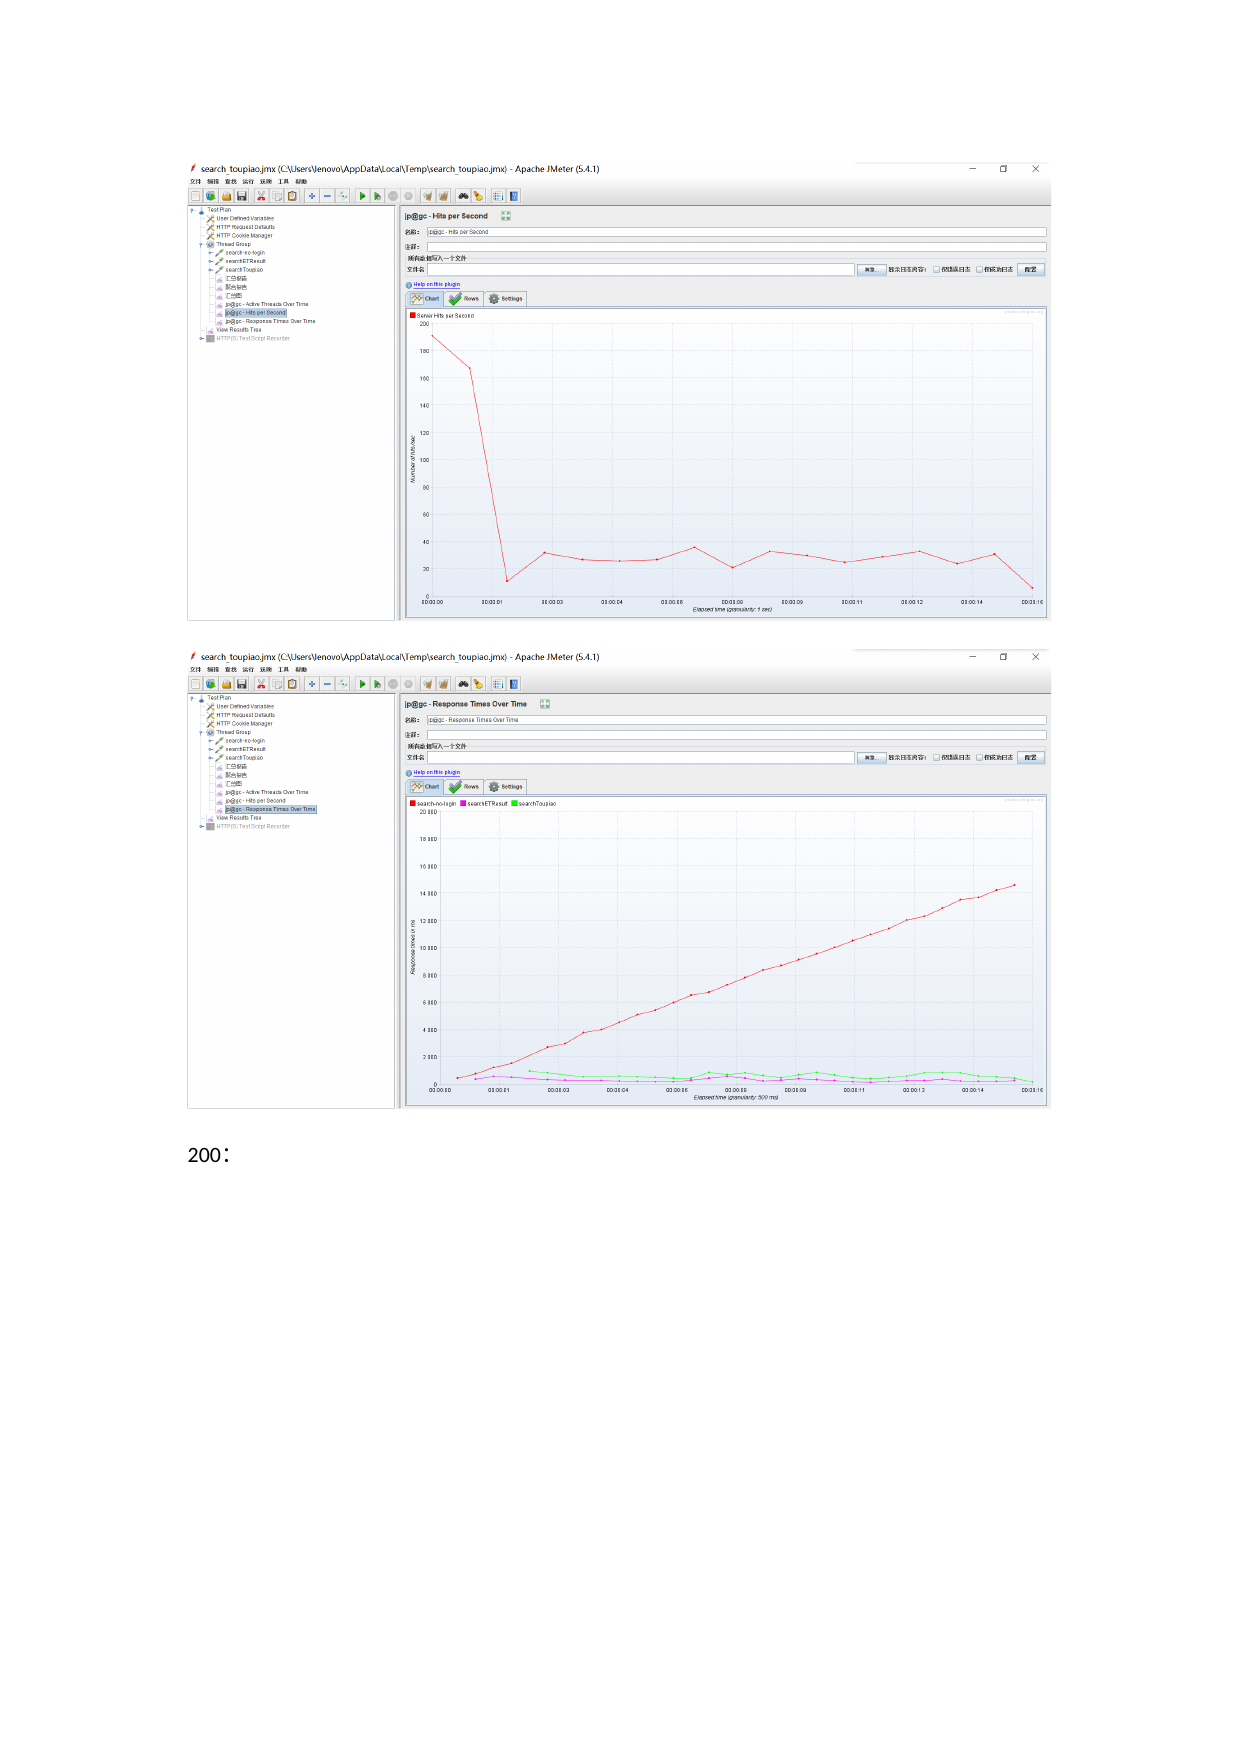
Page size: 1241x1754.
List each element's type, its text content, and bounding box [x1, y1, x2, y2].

text 200： [187, 1137, 1053, 1169]
picture [187, 649, 1052, 1109]
picture [187, 162, 1052, 621]
